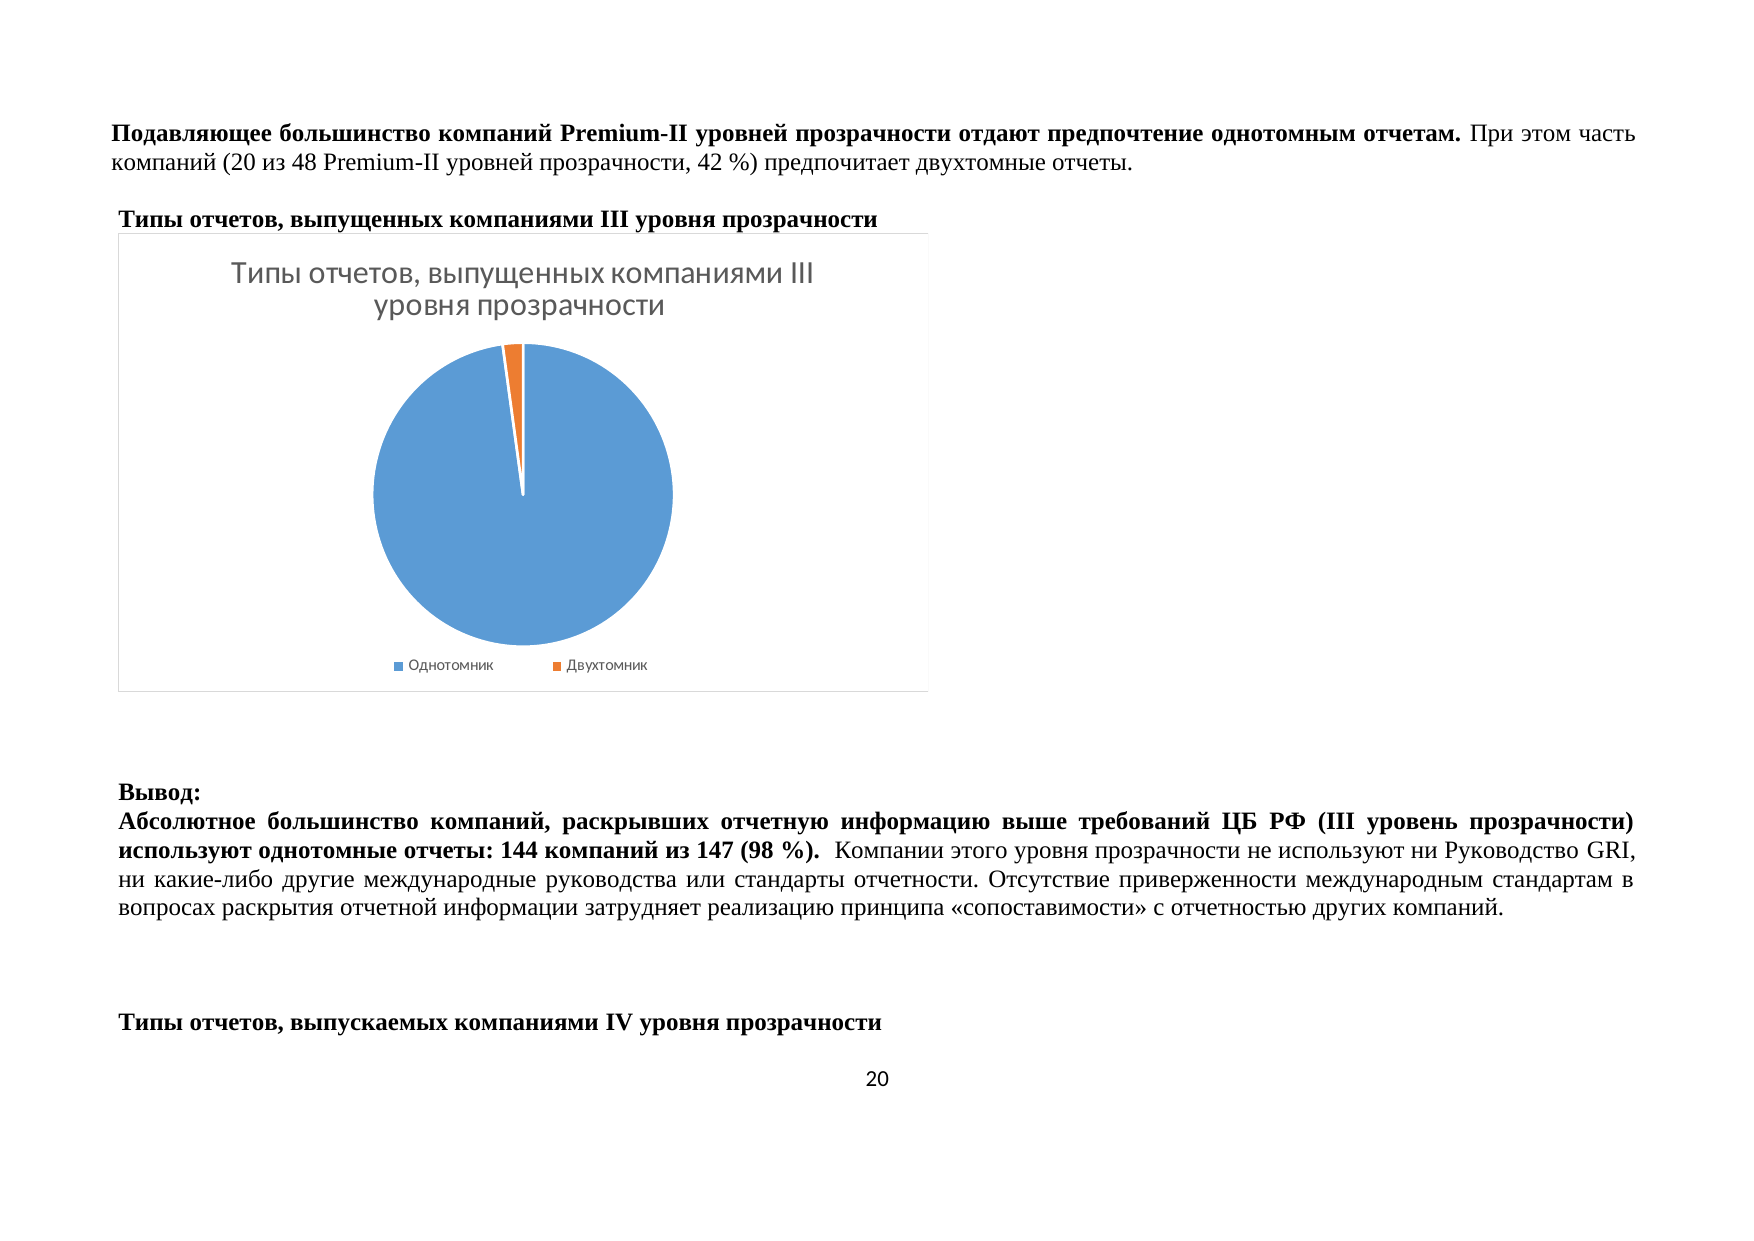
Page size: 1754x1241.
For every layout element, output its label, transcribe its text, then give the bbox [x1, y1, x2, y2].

text Типы отчетов, выпущенных компаниями III уровня прозрачности [118, 204, 1636, 233]
list Подавляющее большинство компаний Premium-II уровней прозрачности отдают предпочтение однотомным отчетам. При этом часть компаний (20 из 48 Premium-II уровней прозрачности, 42 %) предпочитает двухтомные отчеты. [111, 118, 1636, 176]
list Абсолютное большинство компаний, раскрывших отчетную информацию выше требований ЦБ РФ (III уровень прозрачности) используют однотомные отчеты: 144 компаний из 147 (98 %). Компании этого уровня прозрачности не используют ни Руководство GRI, ни какие-либо другие международные руководства или стандарты отчетности. Отсутствие приверженности международным стандартам в вопросах раскрытия отчетной информации затрудняет реализацию принципа «сопоставимости» с отчетностью других компаний. [118, 806, 1636, 921]
text Типы отчетов, выпускаемых компаниями IV уровня прозрачности [118, 1007, 1636, 1036]
text Вывод: [118, 777, 1636, 806]
